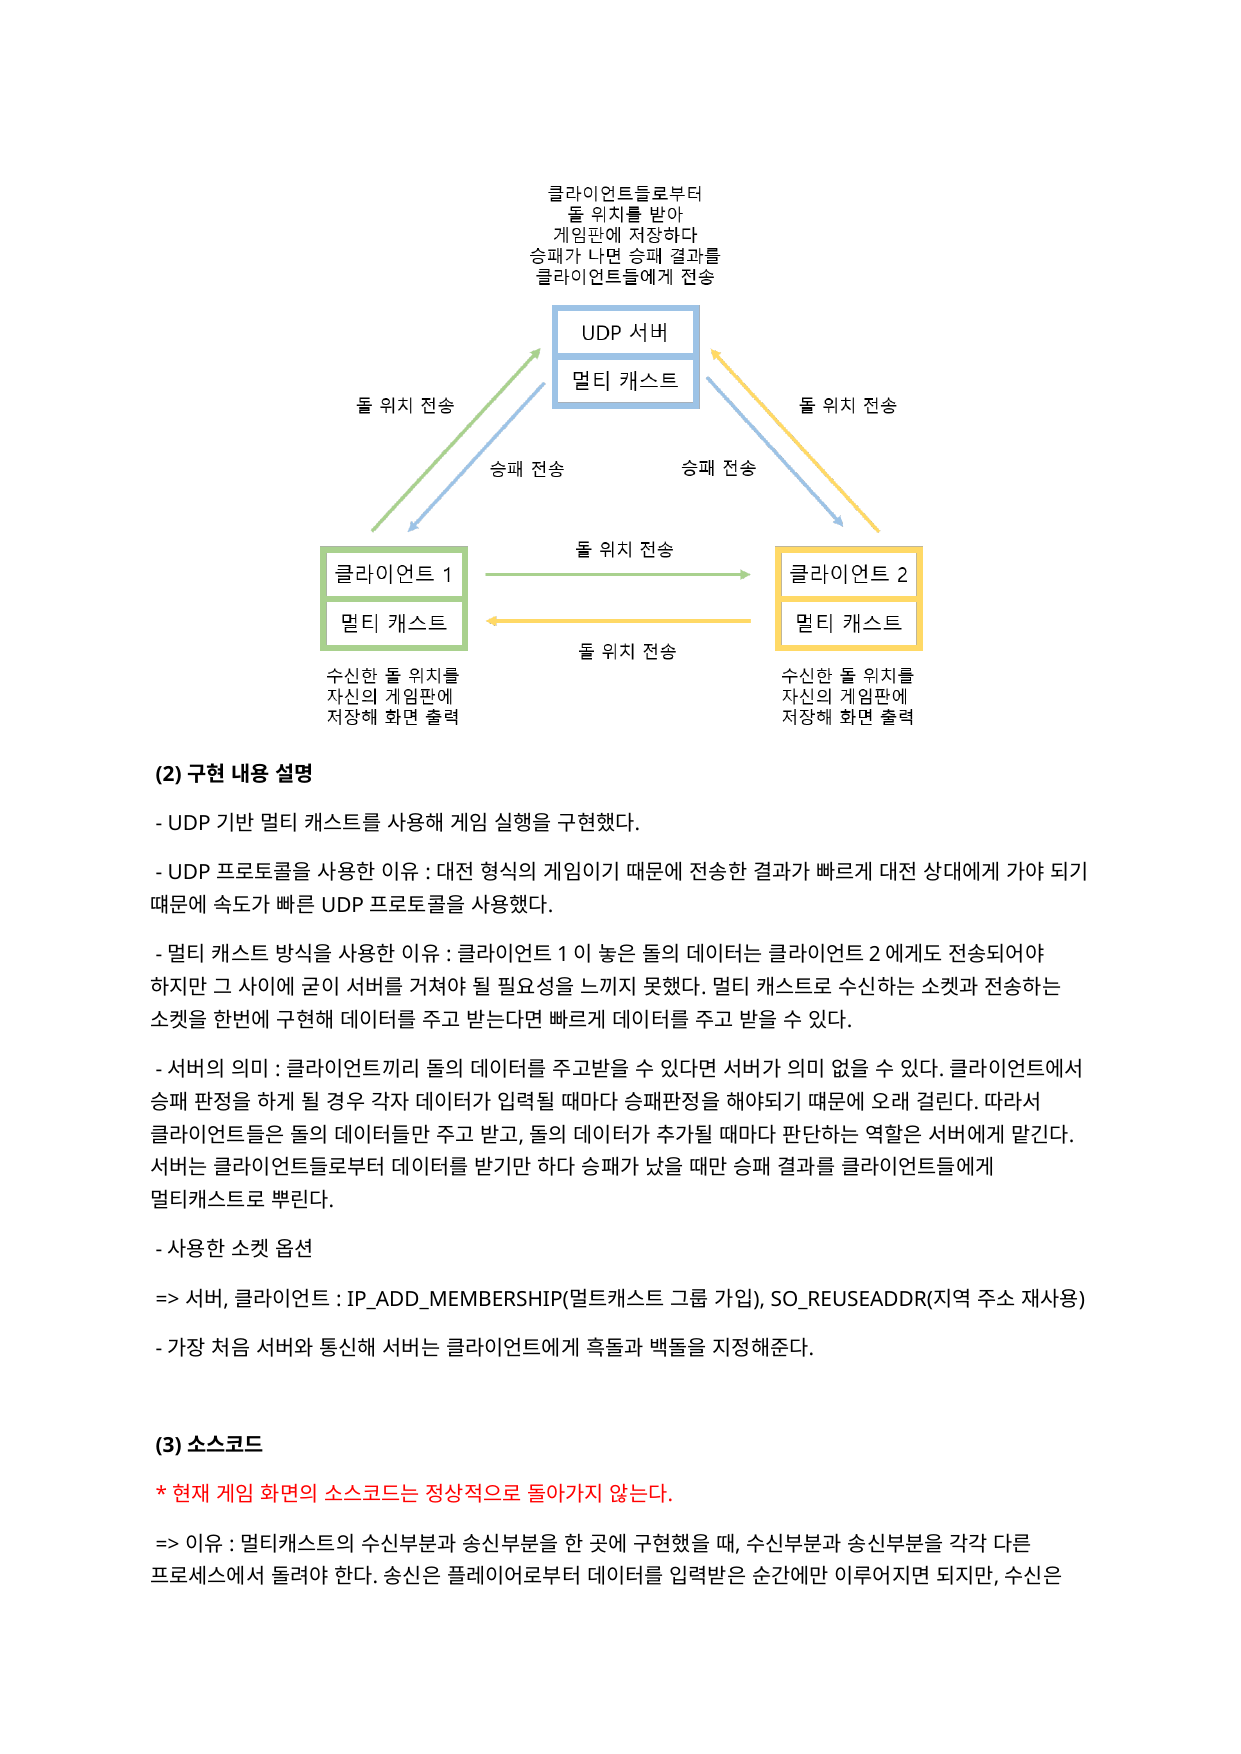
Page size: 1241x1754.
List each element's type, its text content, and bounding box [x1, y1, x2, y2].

text (2) 구현 내용 설명 [150, 757, 1090, 787]
text - 가장 처음 서버와 통신해 서버는 클라이언트에게 흑돌과 백돌을 지정해준다. [150, 1331, 1090, 1362]
text - UDP 프로토콜을 사용한 이유 : 대전 형식의 게임이기 때문에 전송한 결과가 빠르게 대전 상대에게 가야 되기 떄문에 속도가 빠른 UDP 프로토콜을 사용했다. [150, 856, 1090, 919]
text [150, 1527, 1090, 1590]
text * 현재 게임 화면의 소스코드는 정상적으로 돌아가지 않는다. [150, 1477, 1090, 1508]
text - UDP 기반 멀티 캐스트를 사용해 게임 실행을 구현했다. [150, 806, 1090, 837]
picture [315, 177, 925, 738]
text => 서버, 클라이언트 : IP_ADD_MEMBERSHIP(멀트캐스트 그룹 가입), SO_REUSEADDR(지역 주소 재사용) [150, 1282, 1090, 1312]
text - 멀티 캐스트 방식을 사용한 이유 : 클라이언트1이 놓은 돌의 데이터는 클라이언트2에게도 전송되어야 하지만 그 사이에 굳이 서버를 거쳐야 될 필요성을 느끼지 못했다. 멀티 캐스트로 수신하는 소켓과 전송하는 소켓을 한번에 구현해 데이터를 주고 받는다면 빠르게 데이터를 주고 받을 수 있다. [150, 938, 1090, 1033]
text - 사용한 소켓 옵션 [150, 1233, 1090, 1263]
text (3) 소스코드 [150, 1428, 1090, 1458]
text - 서버의 의미 : 클라이언트끼리 돌의 데이터를 주고받을 수 있다면 서버가 의미 없을 수 있다. 클라이언트에서 승패 판정을 하게 될 경우 각자 데이터가 입력될 때마다 승패판정을 해야되기 떄문에 오래 걸린다. 따라서 클라이언트들은 돌의 데이터들만 주고 받고, 돌의 데이터가 추가될 때마다 판단하는 역할은 서버에게 맡긴다. 서버는 클라이언트들로부터 데이터를 받기만 하다 승패가 났을 때만 승패 결과를 클라이언트들에게 멀티캐스트로 뿌린다. [150, 1052, 1090, 1213]
